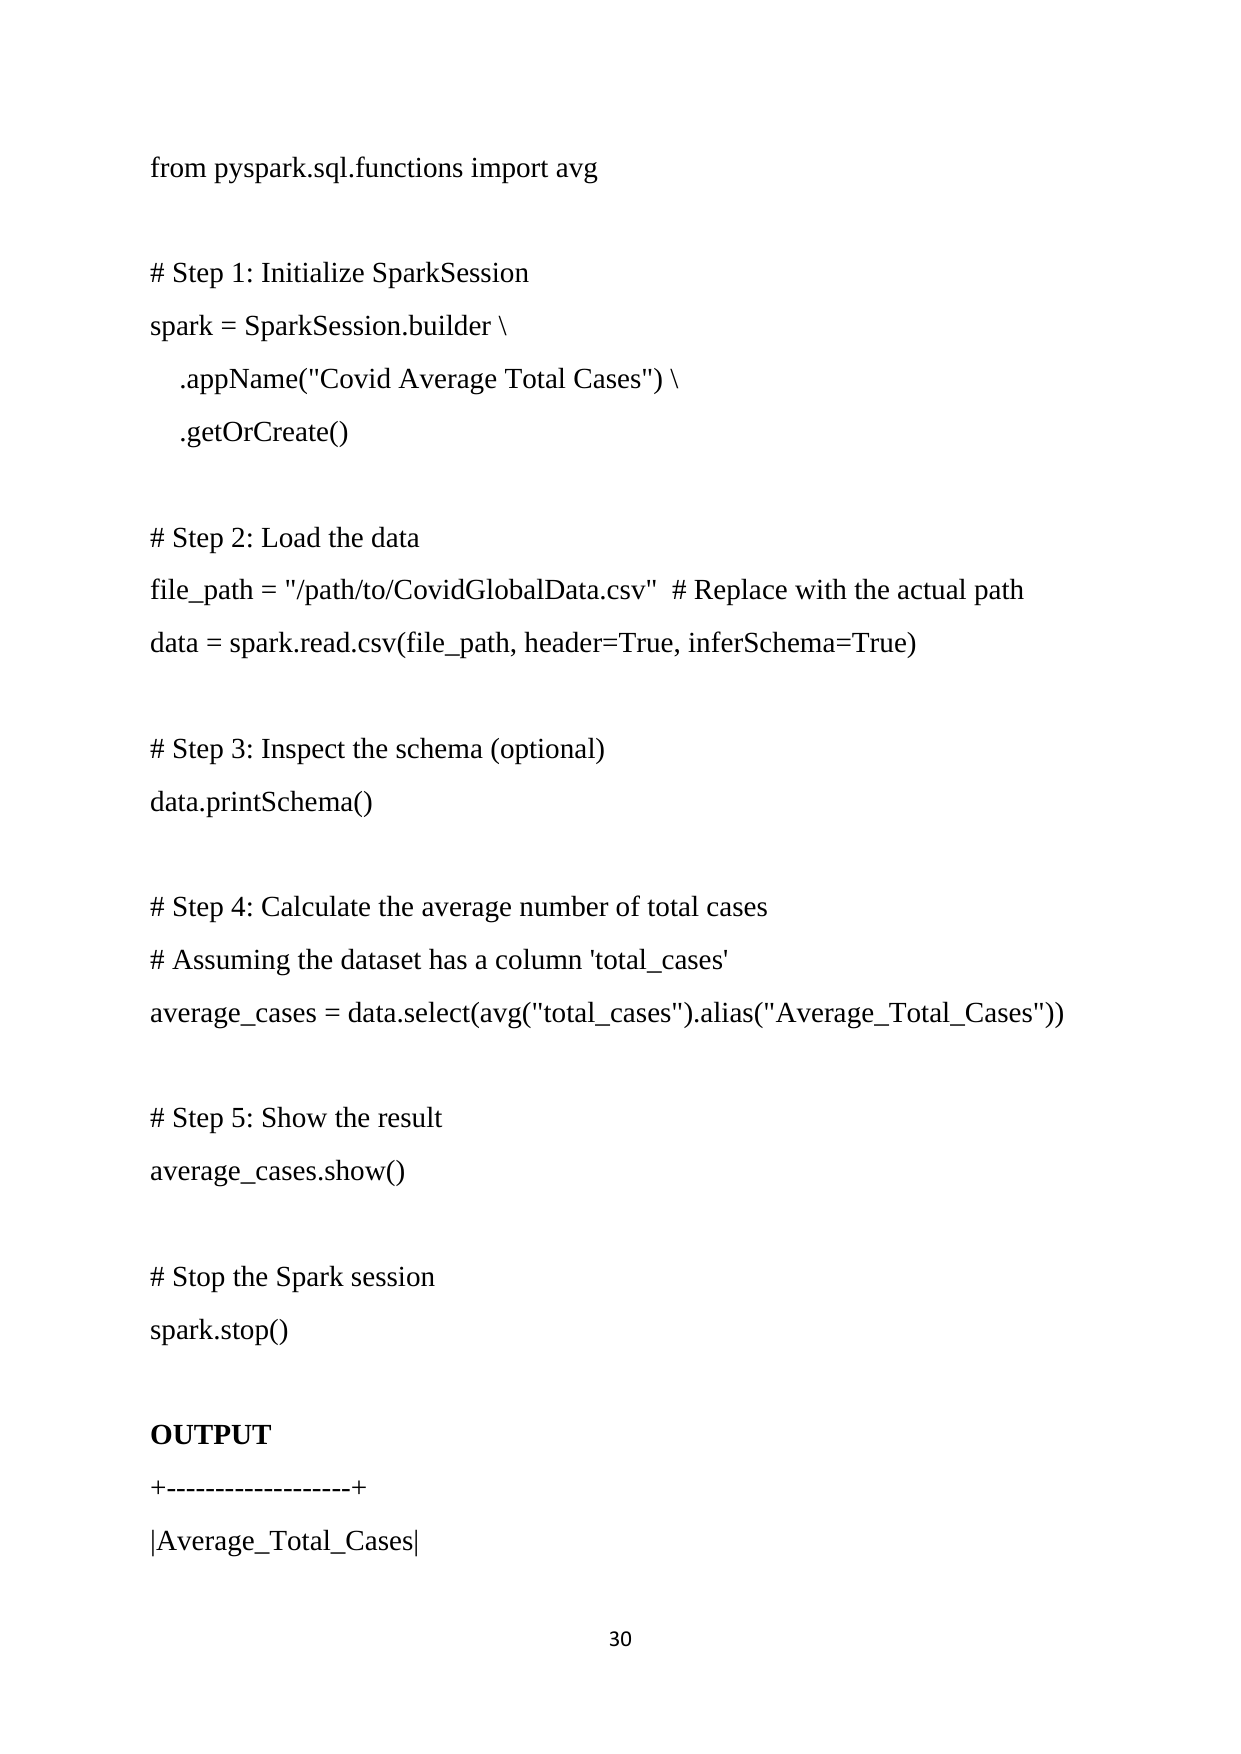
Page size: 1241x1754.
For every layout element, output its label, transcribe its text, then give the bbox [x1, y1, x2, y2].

text # Step 2: Load the data [150, 520, 1090, 553]
text # Step 4: Calculate the average number of total cases [150, 889, 1090, 923]
text # Step 3: Inspect the schema (optional) [150, 731, 1090, 764]
text data.printSchema() [150, 784, 1090, 817]
text OUTPUT [150, 1417, 1090, 1451]
text spark = SparkSession.builder \ [150, 308, 1090, 342]
text average_cases = data.select(avg("total_cases").alias("Average_Total_Cases")) [150, 995, 1090, 1028]
text +-------------------+ [150, 1470, 1090, 1504]
text average_cases.show() [150, 1153, 1090, 1187]
text from pyspark.sql.functions import avg [150, 150, 1090, 183]
text |Average_Total_Cases| [150, 1523, 1090, 1557]
text spark.stop() [150, 1312, 1090, 1345]
text # Step 5: Show the result [150, 1101, 1090, 1134]
text file_path = "/path/to/CovidGlobalData.csv" # Replace with the actual path [150, 572, 1090, 606]
text # Stop the Spark session [150, 1259, 1090, 1293]
text .getOrCreate() [150, 414, 1090, 448]
text # Assuming the dataset has a column 'total_cases' [150, 942, 1090, 976]
text # Step 1: Initialize SparkSession [150, 256, 1090, 289]
text data = spark.read.csv(file_path, header=True, inferSchema=True) [150, 625, 1090, 659]
text .appName("Covid Average Total Cases") \ [150, 361, 1090, 395]
